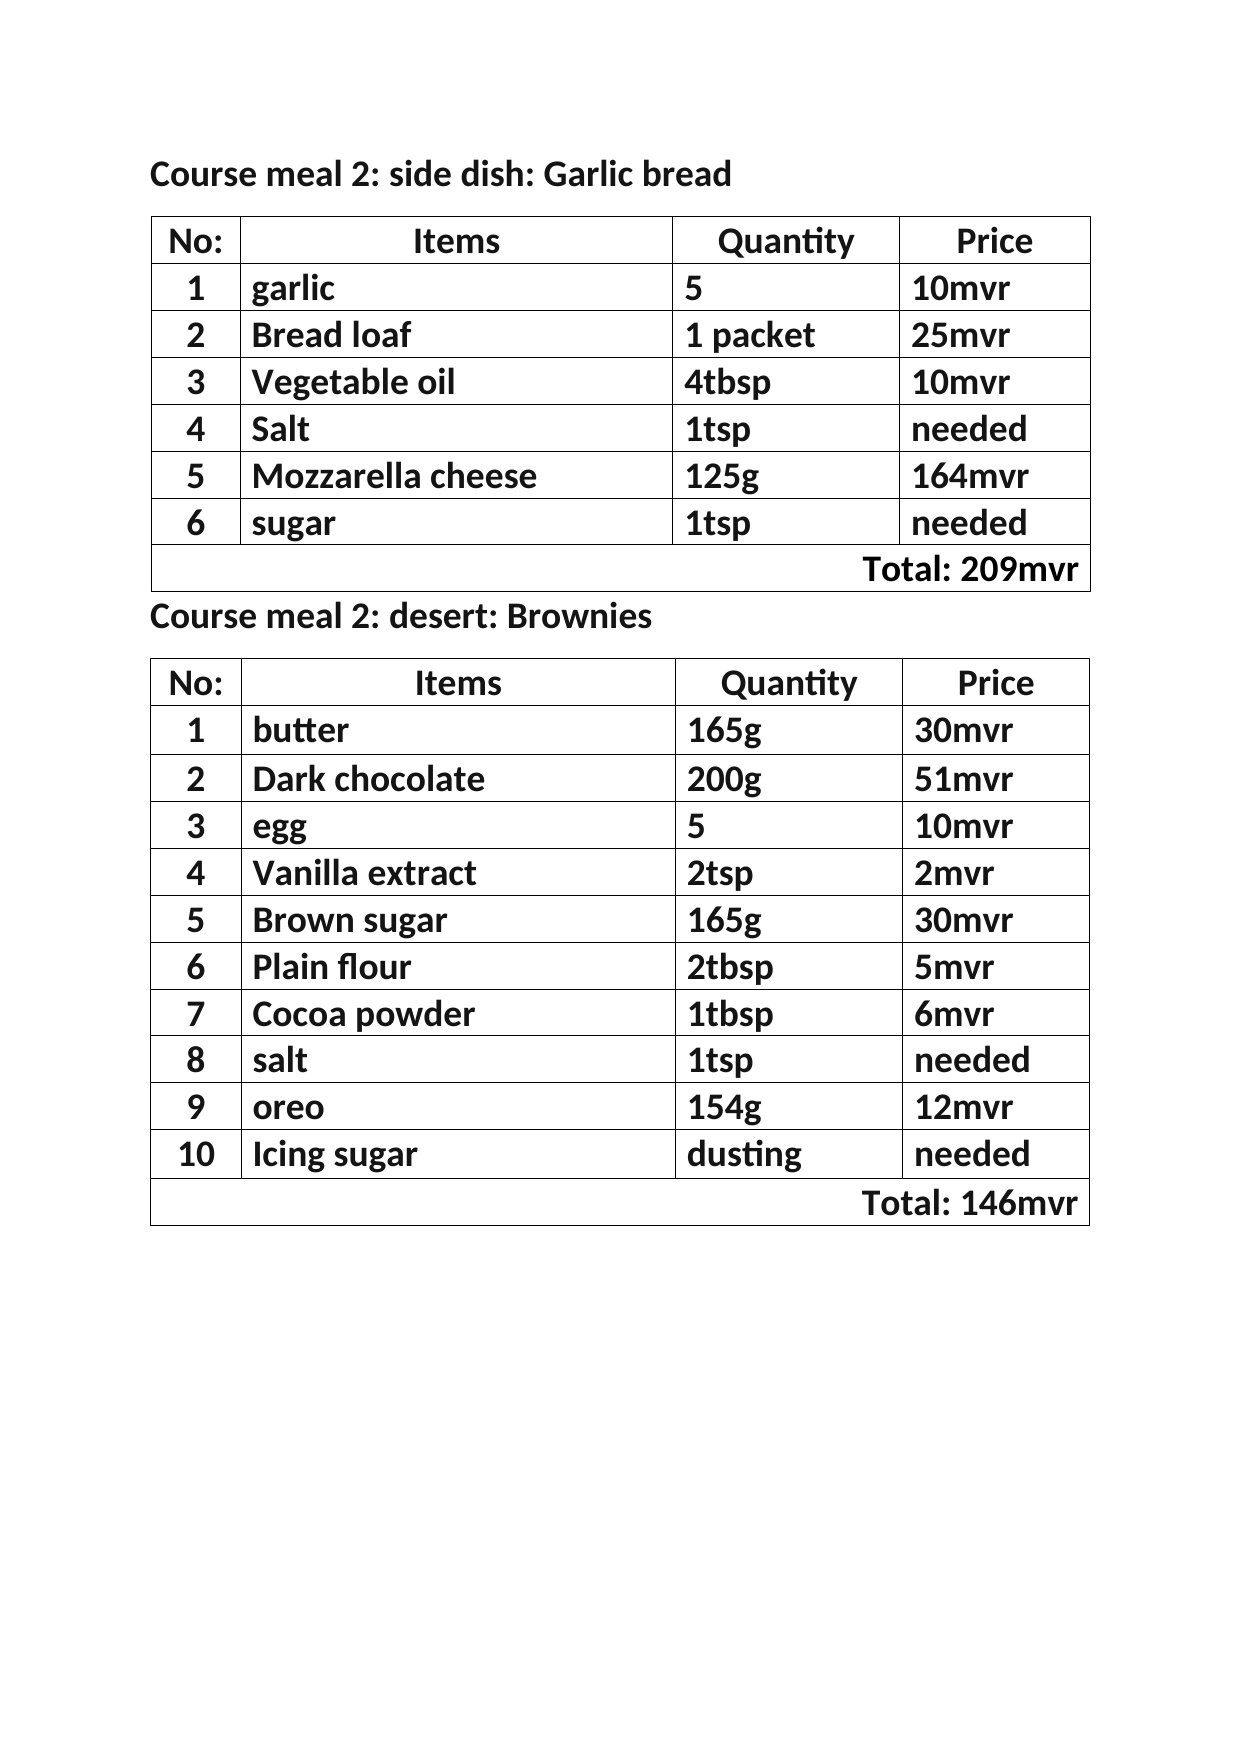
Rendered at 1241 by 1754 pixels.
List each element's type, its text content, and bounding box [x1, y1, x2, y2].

table_cell needed [903, 1036, 1089, 1082]
table_cell Icing sugar [242, 1130, 675, 1178]
table_cell sugar [241, 499, 672, 544]
table_cell 1tsp [673, 499, 899, 544]
table_header Quantity [676, 659, 902, 705]
table_cell 10mvr [903, 802, 1089, 848]
table_cell 5 [673, 264, 899, 310]
table_cell 10mvr [900, 264, 1090, 310]
table_cell salt [242, 1036, 675, 1082]
table_cell Salt [241, 405, 672, 451]
table_header Items [241, 217, 672, 263]
table_cell 164mvr [900, 452, 1090, 497]
table_header Total: 209mvr [152, 545, 1090, 591]
table_cell 5 [151, 896, 241, 942]
table_cell needed [903, 1130, 1089, 1178]
table_cell 6mvr [903, 990, 1089, 1035]
table_cell 3 [152, 358, 240, 404]
table_header No: [152, 217, 240, 263]
text Course meal 2: desert: Brownies [150, 592, 1090, 638]
table_cell 6 [151, 943, 241, 988]
table_cell 7 [151, 990, 241, 1035]
table_cell 4tbsp [673, 358, 899, 404]
table_cell 4 [152, 405, 240, 451]
table_cell 1tsp [676, 1036, 902, 1082]
table_cell 5 [152, 452, 240, 497]
table_cell 30mvr [903, 896, 1089, 942]
table_cell 154g [676, 1083, 902, 1129]
table_cell 2 [152, 311, 240, 357]
table_header Quantity [673, 217, 899, 263]
table_cell 10mvr [900, 358, 1090, 404]
table_cell 1 [151, 706, 241, 754]
table_cell butter [242, 706, 675, 754]
table_cell 25mvr [900, 311, 1090, 357]
table_cell needed [900, 499, 1090, 544]
table_cell Plain flour [242, 943, 675, 988]
table_header No: [151, 659, 241, 705]
table_cell egg [242, 802, 675, 848]
table_cell 2mvr [903, 849, 1089, 895]
table_cell 2tsp [676, 849, 902, 895]
table_cell 2 [151, 755, 241, 801]
table_cell 1 packet [673, 311, 899, 357]
table_cell needed [900, 405, 1090, 451]
table_cell 1 [152, 264, 240, 310]
table_cell Dark chocolate [242, 755, 675, 801]
table_cell Bread loaf [241, 311, 672, 357]
table_cell 2tbsp [676, 943, 902, 988]
table_cell garlic [241, 264, 672, 310]
table_cell 1tbsp [676, 990, 902, 1035]
table_cell 12mvr [903, 1083, 1089, 1129]
table_cell Vegetable oil [241, 358, 672, 404]
table_cell 165g [676, 896, 902, 942]
table_header Total: 146mvr [151, 1179, 1089, 1225]
table_cell oreo [242, 1083, 675, 1129]
table_cell 3 [151, 802, 241, 848]
table_header Price [903, 659, 1089, 705]
table_cell Mozzarella cheese [241, 452, 672, 497]
table_cell 1tsp [673, 405, 899, 451]
table_cell 125g [673, 452, 899, 497]
table_cell 165g [676, 706, 902, 754]
table_cell 51mvr [903, 755, 1089, 801]
table_header Price [900, 217, 1090, 263]
table_cell Brown sugar [242, 896, 675, 942]
table_cell dusting [676, 1130, 902, 1178]
text Course meal 2: side dish: Garlic bread [150, 150, 1090, 196]
table_cell 4 [151, 849, 241, 895]
table_cell 10 [151, 1130, 241, 1178]
table_cell Vanilla extract [242, 849, 675, 895]
table_cell 200g [676, 755, 902, 801]
table_cell 5 [676, 802, 902, 848]
table_cell 6 [152, 499, 240, 544]
table_cell 30mvr [903, 706, 1089, 754]
table_header Items [242, 659, 675, 705]
table_cell Cocoa powder [242, 990, 675, 1035]
table_cell 5mvr [903, 943, 1089, 988]
table_cell 9 [151, 1083, 241, 1129]
table_cell 8 [151, 1036, 241, 1082]
